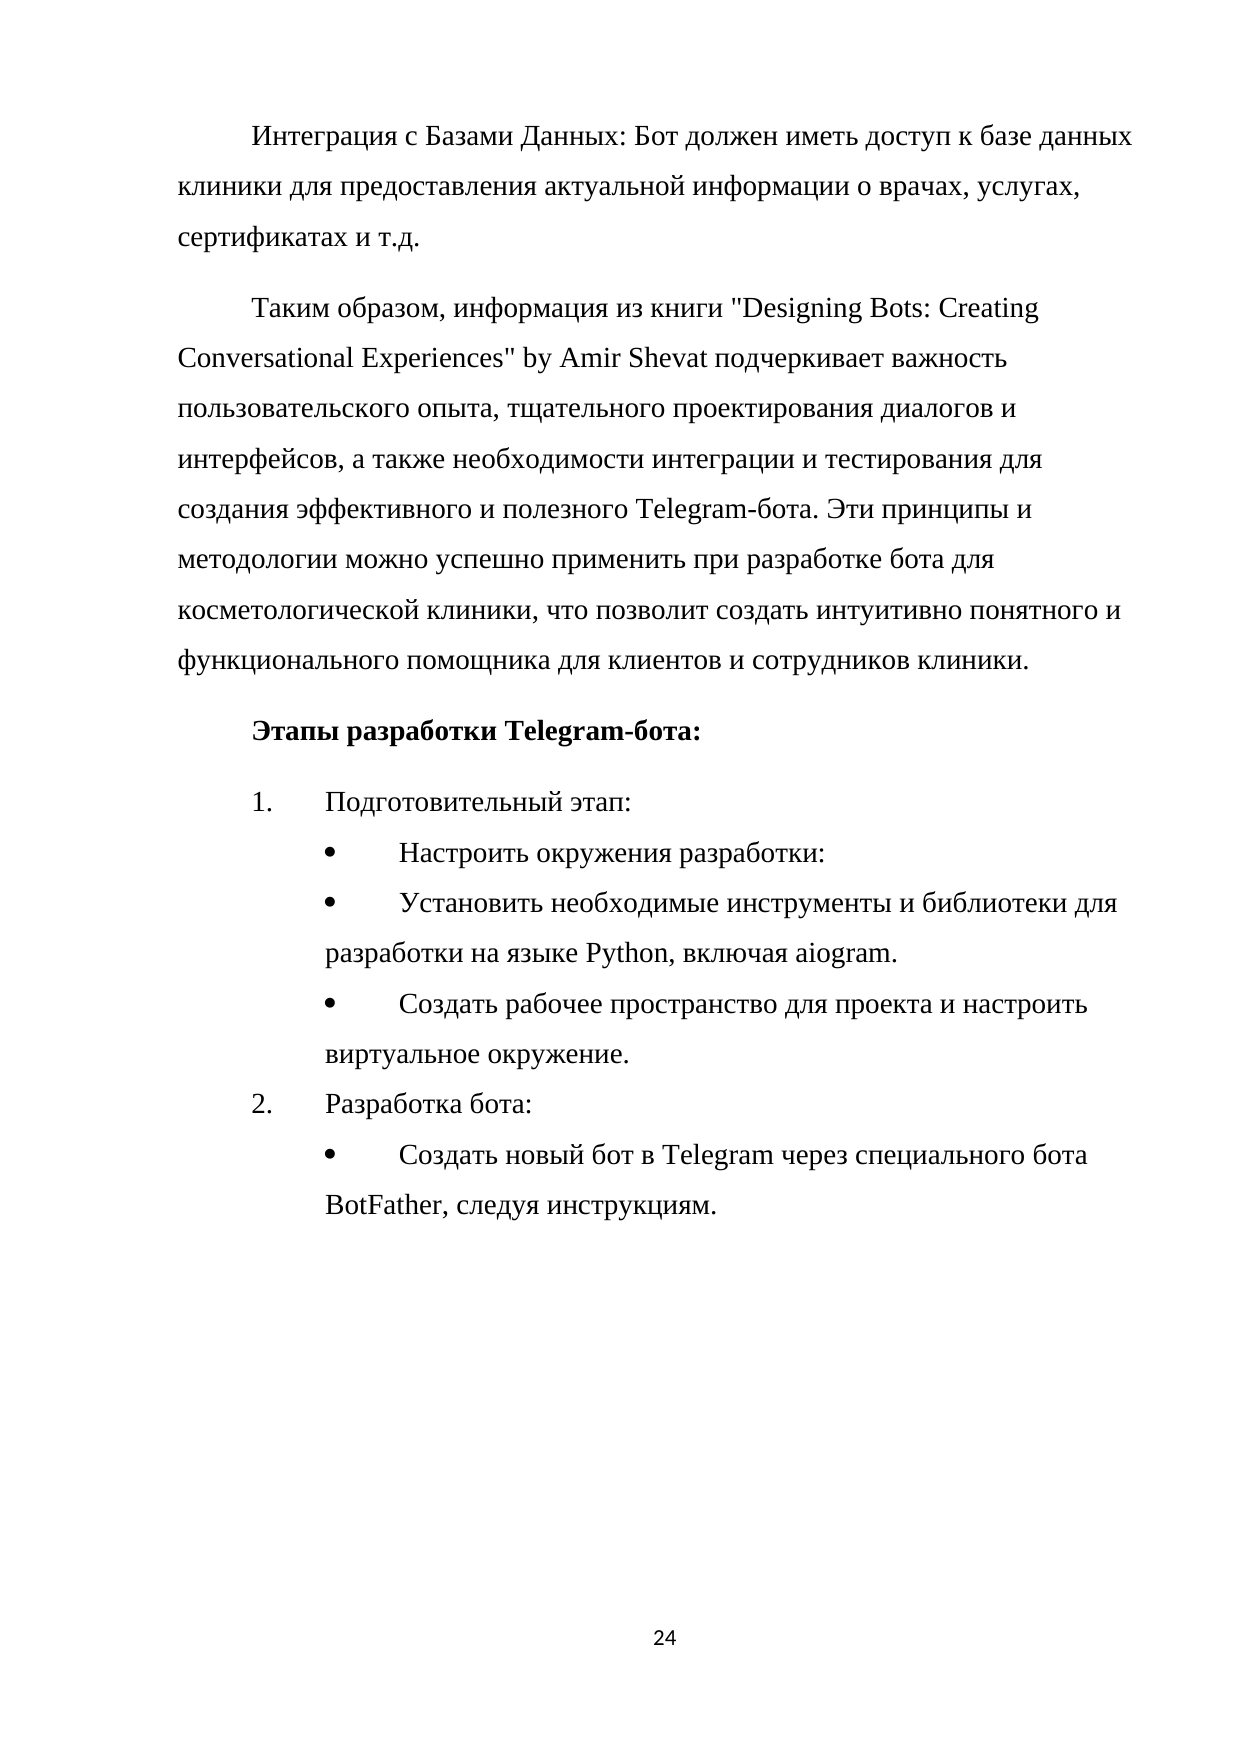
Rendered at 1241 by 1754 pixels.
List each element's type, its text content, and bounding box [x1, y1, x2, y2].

text Интеграция с Базами Данных: Бот должен иметь доступ к базе данных клиники для предоставления актуальной информации о врачах, услугах, сертификатах и т.д. [177, 118, 1152, 252]
list Разработка бота: [251, 1087, 1152, 1120]
list Создать новый бот в Telegram через специального бота BotFather, следуя инструкциям. [325, 1137, 1152, 1221]
text Таким образом, информация из книги "Designing Bots: Creating Conversational Experiences" by Amir Shevat подчеркивает важность пользовательского опыта, тщательного проектирования диалогов и интерфейсов, а также необходимости интеграции и тестирования для создания эффективного и полезного Telegram-бота. Эти принципы и методологии можно успешно применить при разработке бота для косметологической клиники, что позволит создать интуитивно понятного и функционального помощника для клиентов и сотрудников клиники. [177, 290, 1152, 676]
list Настроить окружения разработки: [325, 835, 1152, 868]
text Этапы разработки Telegram-бота: [251, 713, 1152, 747]
list Подготовительный этап: [251, 784, 1152, 818]
list Установить необходимые инструменты и библиотеки для разработки на языке Python, включая aiogram. [325, 885, 1152, 969]
list Создать рабочее пространство для проекта и настроить виртуальное окружение. [325, 986, 1152, 1070]
